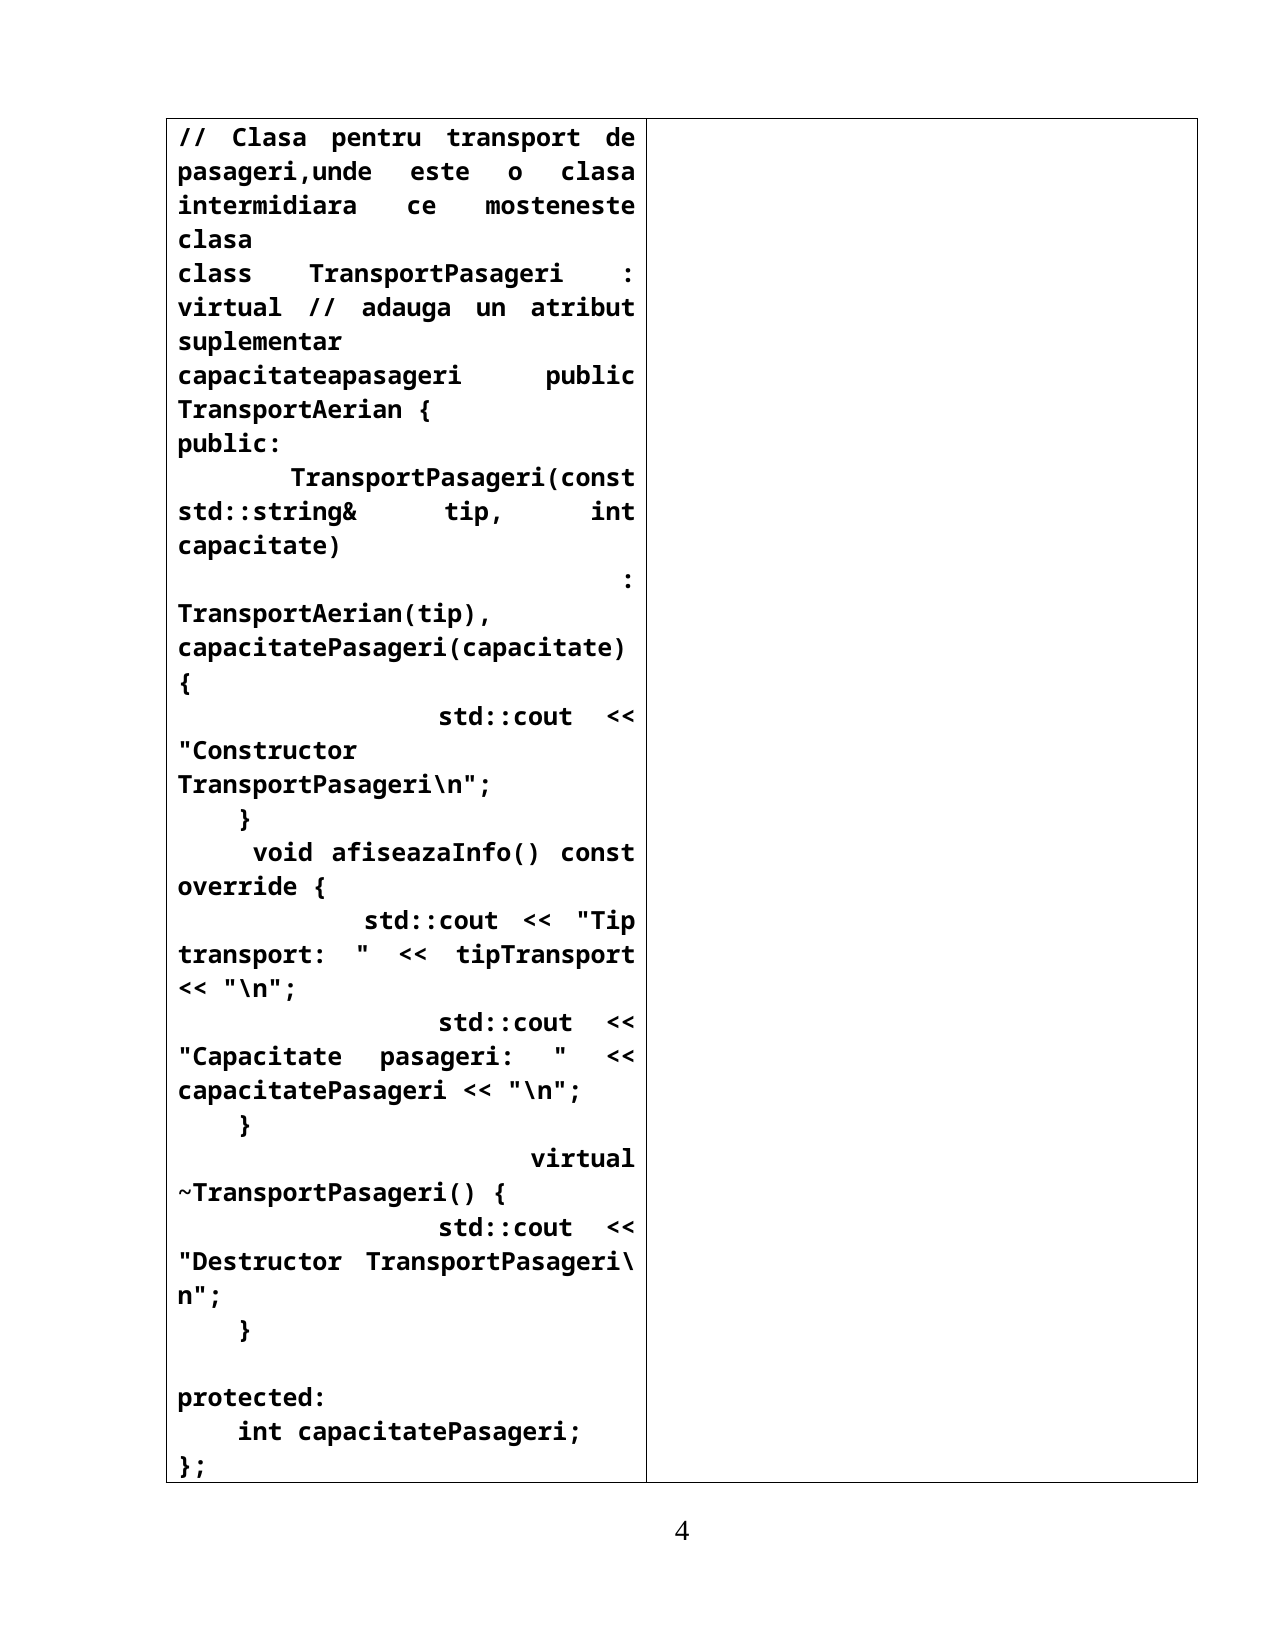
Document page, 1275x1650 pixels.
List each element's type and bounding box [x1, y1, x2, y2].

table_cell [167, 119, 646, 1482]
table_cell [647, 119, 1197, 1482]
